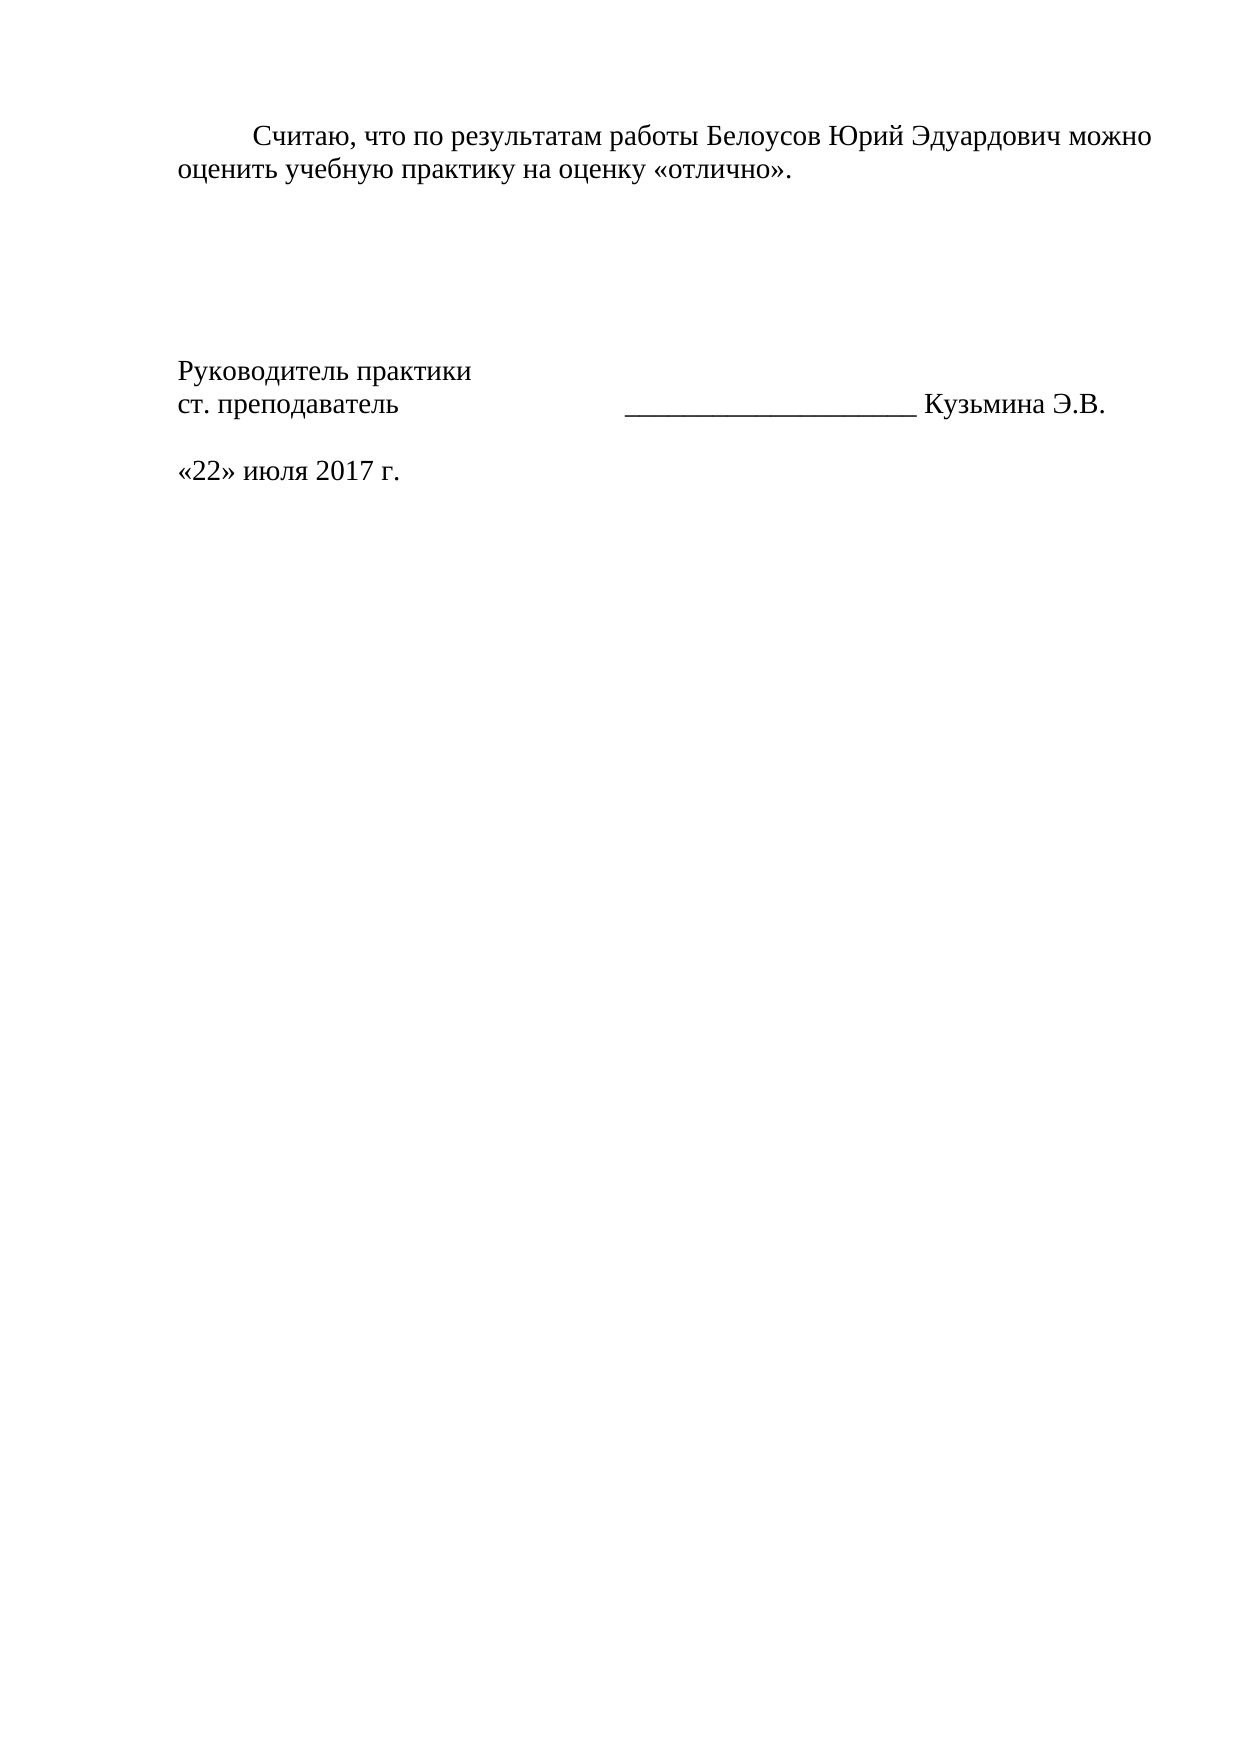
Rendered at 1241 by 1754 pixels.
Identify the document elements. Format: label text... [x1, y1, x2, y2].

text Считаю, что по результатам работы Белоусов Юрий Эдуардович можно оценить учебную практику на оценку «отлично». [177, 118, 1152, 185]
text Руководитель практики [177, 353, 1152, 386]
text «22» июля 2017 г. [177, 453, 1152, 487]
text ст. преподаватель ____________________ Кузьмина Э.В. [177, 386, 1152, 420]
